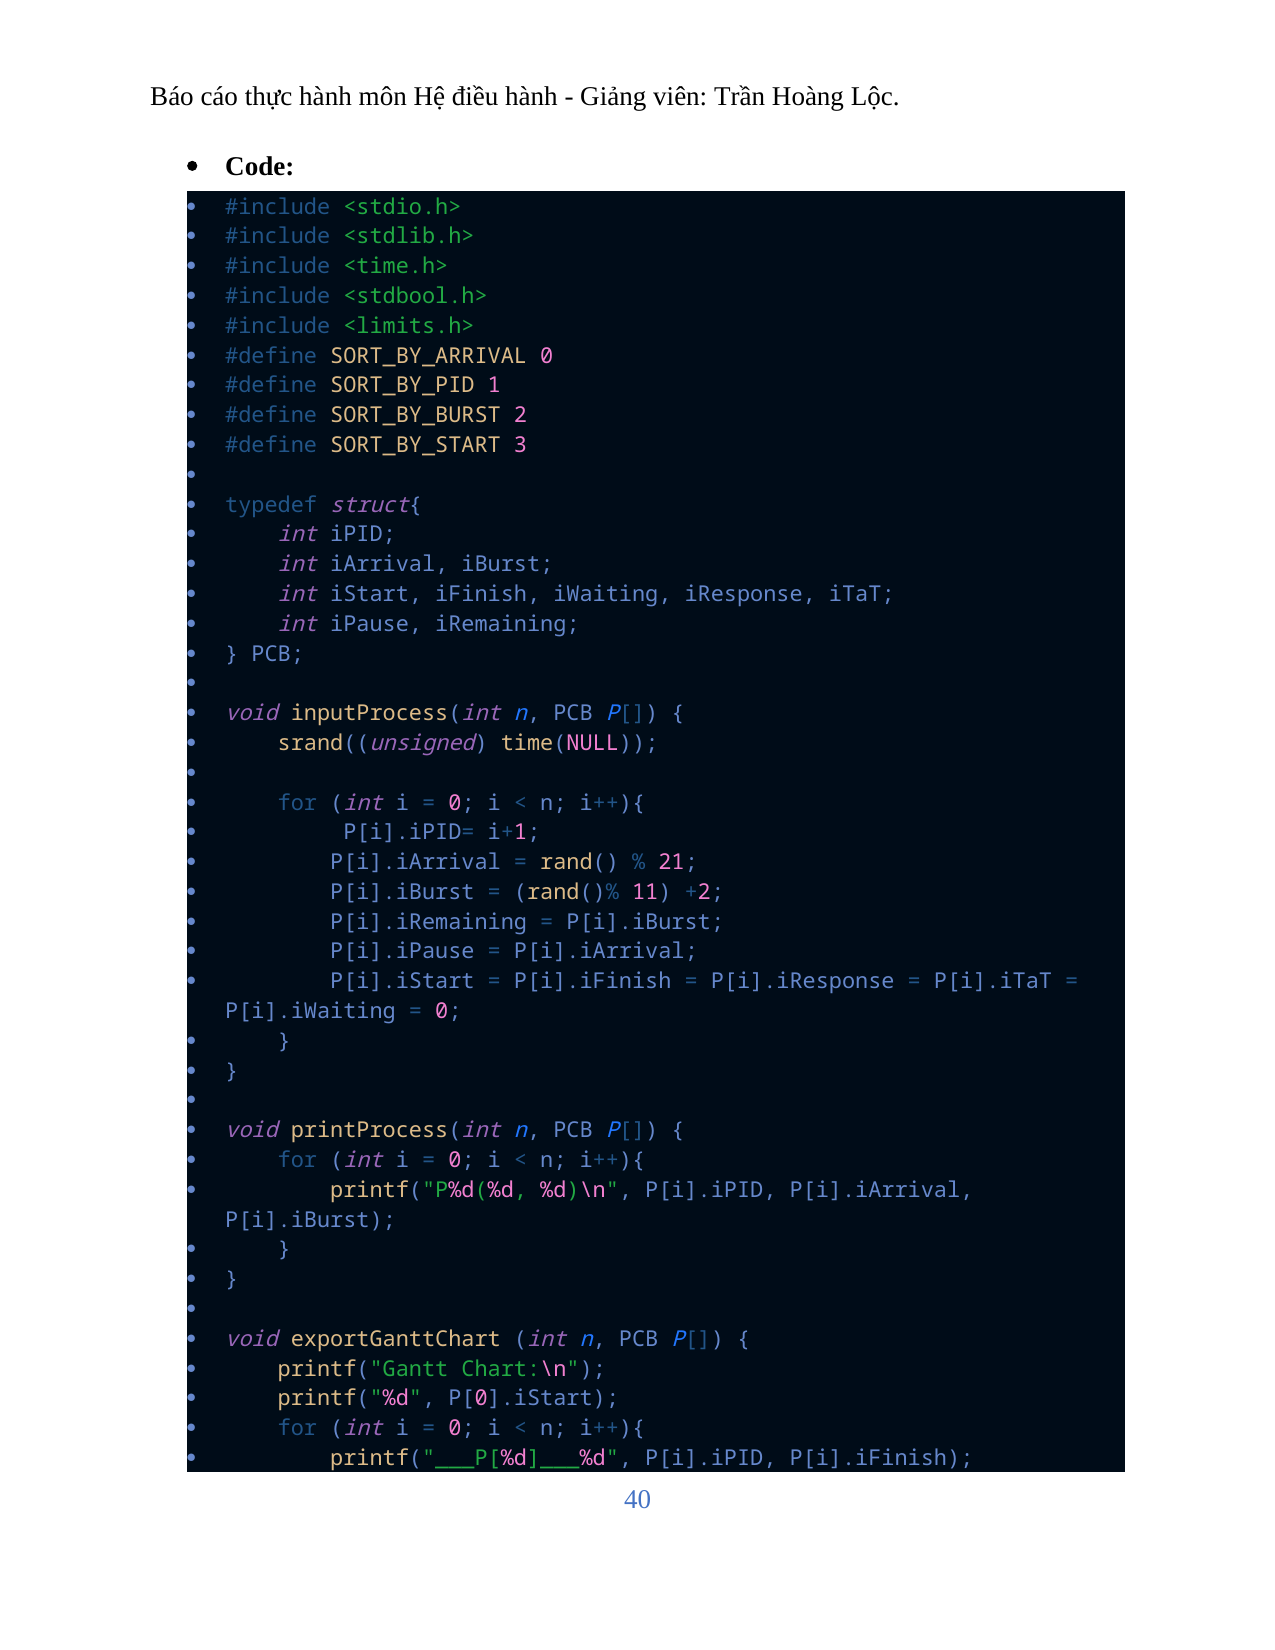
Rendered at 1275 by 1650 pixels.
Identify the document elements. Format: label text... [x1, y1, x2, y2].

list srand((unsigned) time(NULL)); [187, 727, 1125, 757]
list } [187, 1054, 1125, 1084]
list void inputProcess(int n, PCB P[]) { [187, 697, 1125, 727]
list } PCB; [187, 637, 1125, 667]
list } [187, 1025, 1125, 1054]
list for (int i = 0; i < n; i++){ [187, 1412, 1125, 1442]
list P[i].iPID= i+1; [187, 816, 1125, 846]
list #include <stdio.h> [187, 191, 1125, 220]
list P[i].iBurst = (rand()% 11) +2; [187, 876, 1125, 906]
list int iPID; [187, 518, 1125, 548]
list #include <stdbool.h> [187, 280, 1125, 310]
list void printProcess(int n, PCB P[]) { [187, 1114, 1125, 1144]
list printf("P%d(%d, %d)\n", P[i].iPID, P[i].iArrival, P[i].iBurst); [187, 1174, 1125, 1233]
list P[i].iArrival = rand() % 21; [187, 846, 1125, 876]
list printf("Gantt Chart:\n"); [187, 1352, 1125, 1382]
list #define SORT_BY_ARRIVAL 0 [187, 339, 1125, 369]
list for (int i = 0; i < n; i++){ [187, 1144, 1125, 1174]
list #include <time.h> [187, 250, 1125, 280]
list #define SORT_BY_START 3 [187, 429, 1125, 459]
list } [187, 1233, 1125, 1263]
list P[i].iRemaining = P[i].iBurst; [187, 906, 1125, 935]
list void exportGanttChart (int n, PCB P[]) { [187, 1323, 1125, 1352]
list printf("%d", P[0].iStart); [187, 1382, 1125, 1412]
list } [187, 1263, 1125, 1293]
list #include <limits.h> [187, 310, 1125, 339]
list #define SORT_BY_BURST 2 [187, 399, 1125, 429]
list P[i].iStart = P[i].iFinish = P[i].iResponse = P[i].iTaT = P[i].iWaiting = 0; [187, 965, 1125, 1025]
list for (int i = 0; i < n; i++){ [187, 786, 1125, 816]
list printf("___P[%d]___%d", P[i].iPID, P[i].iFinish); [187, 1442, 1125, 1472]
list int iStart, iFinish, iWaiting, iResponse, iTaT; [187, 578, 1125, 608]
list typedef struct{ [187, 488, 1125, 518]
list #define SORT_BY_PID 1 [187, 369, 1125, 399]
list #include <stdlib.h> [187, 220, 1125, 250]
list int iPause, iRemaining; [187, 608, 1125, 637]
list int iArrival, iBurst; [187, 548, 1125, 578]
list P[i].iPause = P[i].iArrival; [187, 935, 1125, 965]
list Code: [187, 150, 1125, 181]
